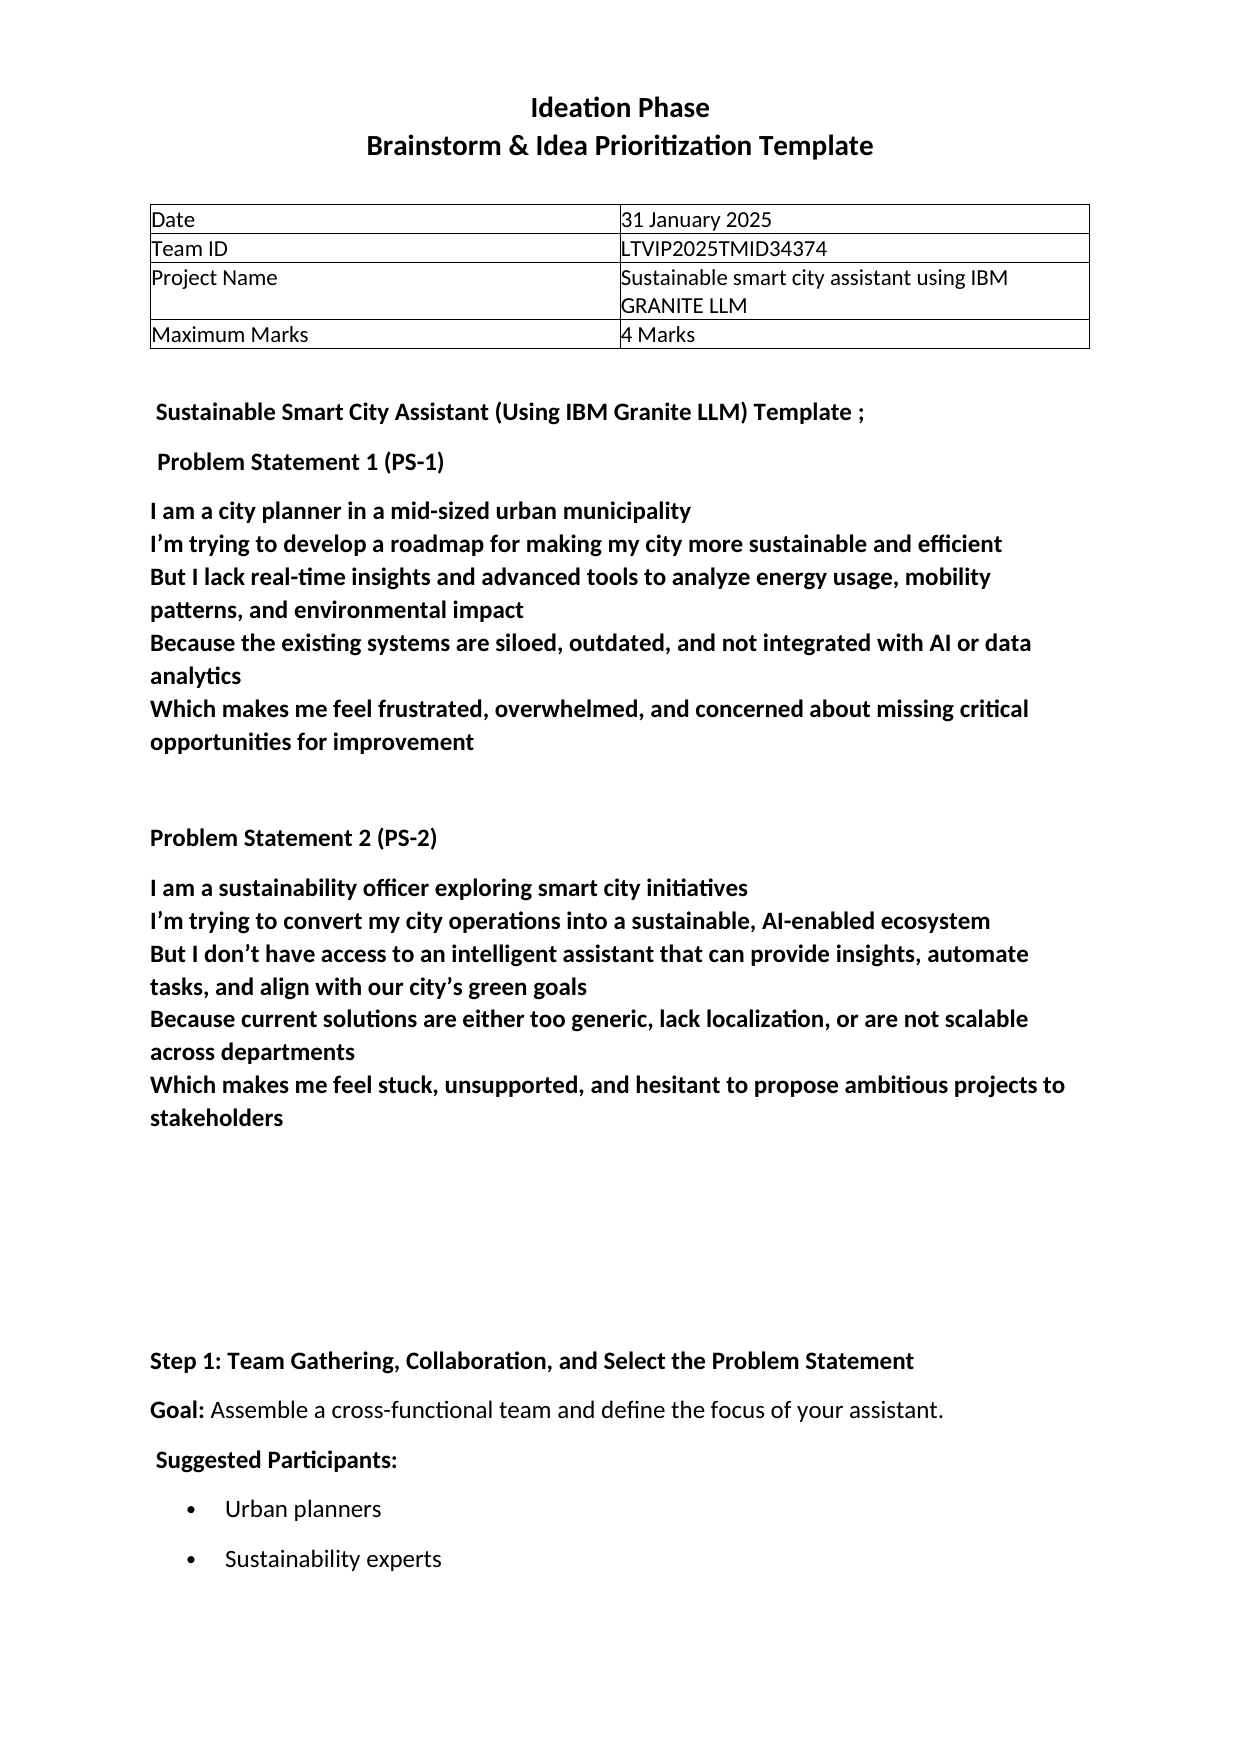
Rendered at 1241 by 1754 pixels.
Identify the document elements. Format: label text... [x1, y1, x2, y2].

table_cell Sustainable smart city assistant using IBM GRANITE LLM [621, 263, 1089, 319]
table_cell 4 Marks [621, 320, 1089, 348]
text Brainstorm & Idea Prioritization Template [150, 127, 1090, 163]
table_header 31 January 2025 [621, 205, 1089, 233]
text Suggested Participants: [150, 1444, 1090, 1474]
text I am a city planner in a mid-sized urban municipality I’m trying to develop a roadmap for making my city more sustainable and efficient But I lack real-time insights and advanced tools to analyze energy usage, mobility patterns, and environmental impact Because the existing systems are siloed, outdated, and not integrated with AI or data analytics Which makes me feel frustrated, overwhelmed, and concerned about missing critical opportunities for improvement [150, 496, 1090, 756]
table_header Date [151, 205, 620, 233]
text Sustainable Smart City Assistant (Using IBM Granite LLM) Template ; [150, 396, 1090, 427]
text I am a sustainability officer exploring smart city initiatives I’m trying to convert my city operations into a sustainable, AI-enabled ecosystem But I don’t have access to an intelligent assistant that can provide insights, automate tasks, and align with our city’s green goals Because current solutions are either too generic, lack localization, or are not scalable across departments Which makes me feel stuck, unsupported, and hesitant to propose ambitious projects to stakeholders [150, 872, 1090, 1133]
text Goal: Assemble a cross-functional team and define the focus of your assistant. [150, 1394, 1090, 1425]
text Problem Statement 1 (PS-1) [150, 446, 1090, 476]
text Ideation Phase [150, 89, 1090, 124]
table_cell LTVIP2025TMID34374 [621, 234, 1089, 262]
list Sustainability experts [187, 1543, 1090, 1574]
table_cell Project Name [151, 263, 620, 319]
text Problem Statement 2 (PS-2) [150, 822, 1090, 853]
text Step 1: Team Gathering, Collaboration, and Select the Problem Statement [150, 1345, 1090, 1375]
table_cell Maximum Marks [151, 320, 620, 348]
table_cell Team ID [151, 234, 620, 262]
list Urban planners [187, 1494, 1090, 1524]
